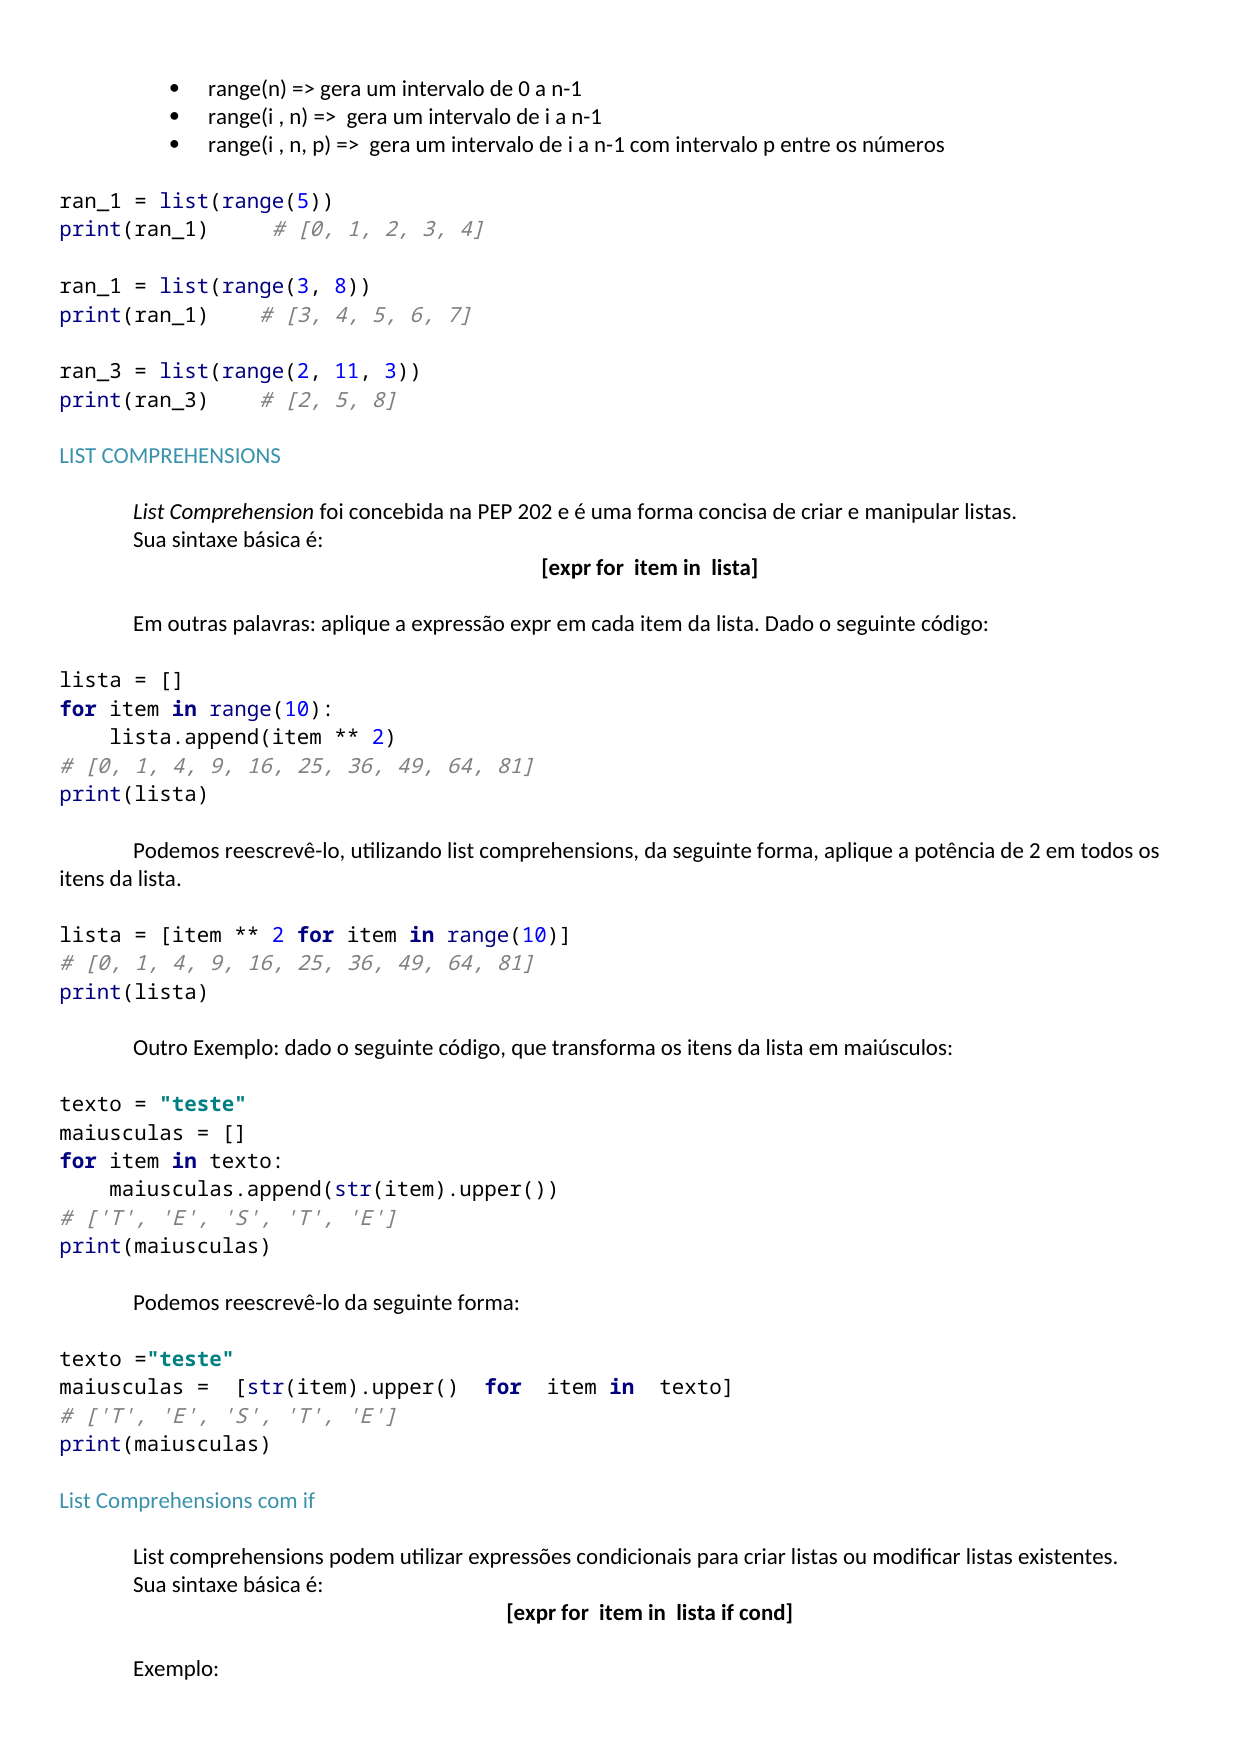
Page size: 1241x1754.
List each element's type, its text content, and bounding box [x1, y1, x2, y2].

text lista = [] for item in range(10): lista.append(item ** 2) # [0, 1, 4, 9, 16, 25, 36, 49, 64, 81] print(lista) [59, 666, 1167, 808]
list range(i , n) => gera um intervalo de i a n-1 [170, 102, 1167, 130]
text Sua sintaxe básica é: [59, 526, 1167, 553]
text Em outras palavras: aplique a expressão expr em cada item da lista. Dado o seguinte código: [59, 609, 1167, 638]
text texto ="teste" maiusculas = [str(item).upper() for item in texto] # ['T', 'E', 'S', 'T', 'E'] print(maiusculas) [59, 1344, 1167, 1458]
text lista = [item ** 2 for item in range(10)] # [0, 1, 4, 9, 16, 25, 36, 49, 64, 81] print(lista) [59, 920, 1167, 1005]
text List Comprehension foi concebida na PEP 202 e é uma forma concisa de criar e manipular listas. [59, 497, 1167, 526]
text [expr for item in lista if cond] [59, 1598, 1167, 1626]
text Podemos reescrevê-lo, utilizando list comprehensions, da seguinte forma, aplique a potência de 2 em todos os itens da lista. [59, 836, 1167, 892]
text Exemplo: [59, 1654, 1167, 1682]
text Outro Exemplo: dado o seguinte código, que transforma os itens da lista em maiúsculos: [59, 1033, 1167, 1061]
text List comprehensions podem utilizar expressões condicionais para criar listas ou modificar listas existentes. [59, 1542, 1167, 1570]
text List Comprehensions com if [59, 1486, 1167, 1514]
text Podemos reescrevê-lo da seguinte forma: [59, 1288, 1167, 1316]
list range(i , n, p) => gera um intervalo de i a n-1 com intervalo p entre os números [170, 130, 1167, 158]
text LIST COMPREHENSIONS [59, 441, 1167, 469]
text ran_1 = list(range(5)) print(ran_1) # [0, 1, 2, 3, 4] ran_1 = list(range(3, 8)) print(ran_1) # [3, 4, 5, 6, 7] ran_3 = list(range(2, 11, 3)) print(ran_3) # [2, 5, 8] [59, 186, 1167, 413]
list range(n) => gera um intervalo de 0 a n-1 [170, 74, 1167, 102]
text Sua sintaxe básica é: [59, 1570, 1167, 1598]
text [expr for item in lista] [59, 553, 1167, 582]
text texto = "teste" maiusculas = [] for item in texto: maiusculas.append(str(item).upper()) # ['T', 'E', 'S', 'T', 'E'] print(maiusculas) [59, 1089, 1167, 1260]
